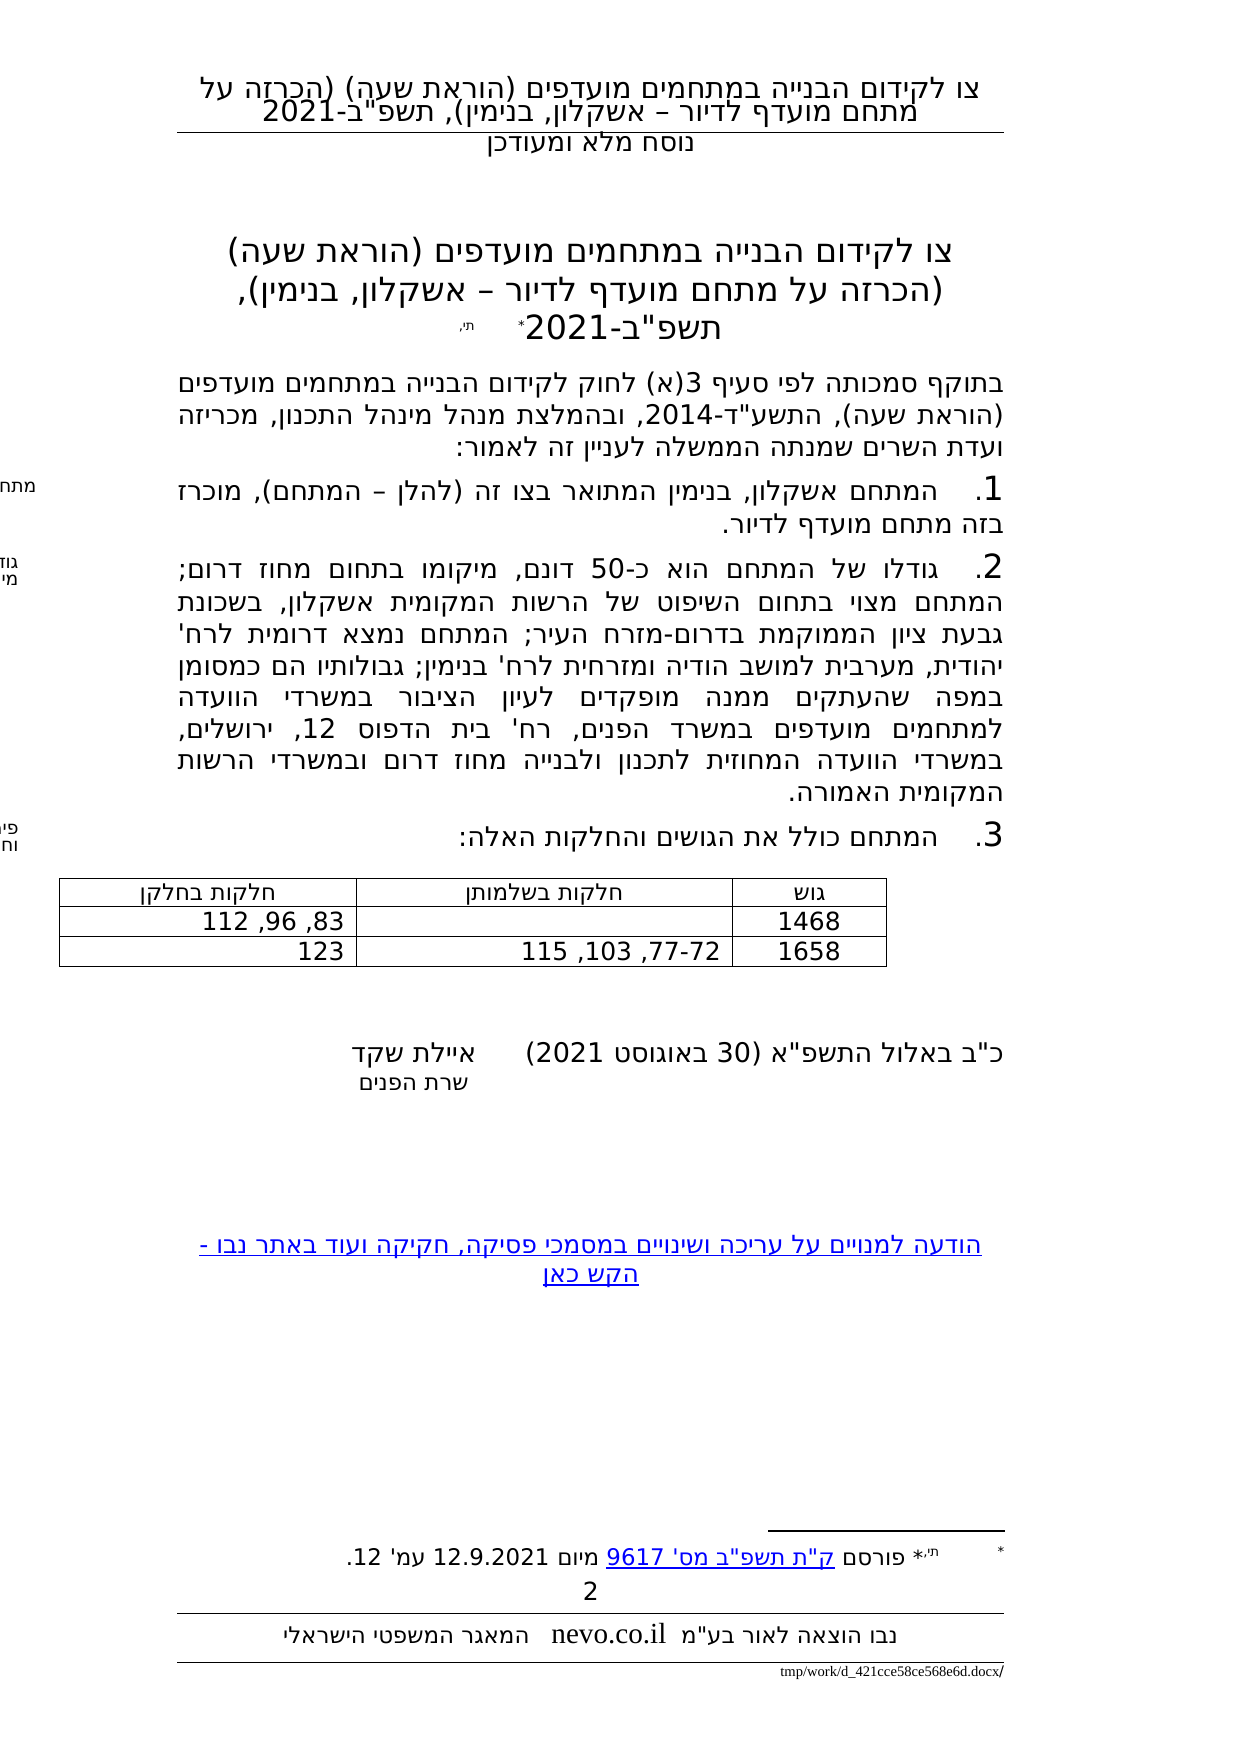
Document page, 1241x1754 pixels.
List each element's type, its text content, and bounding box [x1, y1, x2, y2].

text הודעה למנויים על עריכה ושינויים במסמכי פסיקה, חקיקה ועוד באתר נבו - הקש כאן [177, 1230, 1004, 1288]
table_header גוש [733, 879, 886, 906]
table_cell 1658 [733, 937, 886, 966]
text 1. המתחם אשקלון, בנימין המתואר בצו זה (להלן – המתחם), מוכרז בזה מתחם מועדף לדיור. [177, 470, 1004, 540]
table_cell 123 [60, 937, 356, 966]
text 3. המתחם כולל את הגושים והחלקות האלה: [177, 815, 1004, 854]
text שרת הפנים [177, 1069, 1004, 1096]
table_cell 83, 96, 112 [60, 907, 356, 936]
table_header חלקות בשלמותן [357, 879, 732, 906]
table_header חלקות בחלקן [60, 879, 356, 906]
table_cell 1468 [733, 907, 886, 936]
text צו לקידום הבנייה במתחמים מועדפים (הוראת שעה) (הכרזה על מתחם מועדף לדיור – אשקלון, בנימין), תשפ"ב-2021* [177, 231, 1004, 348]
table_cell 77-72, 103, 115 [357, 937, 732, 966]
text בתוקף סמכותה לפי סעיף 3(א) לחוק לקידום הבנייה במתחמים מועדפים (הוראת שעה), התשע"ד-2014, ובהמלצת מנהלת מינהל התכנון, מכריזה ועדת השרים שמינתה הממשלה לעניין זה, לאמור: [177, 368, 1004, 462]
text כ"ב באלול התשפ"א (30 באוגוסט 2021) איילת שקד [177, 1038, 1004, 1069]
text 2. גודלו של המתחם הוא כ-50 דונם, מיקומו בתחום מחוז דרום; המתחם מצוי בתחום השיפוט של הרשות המקומית אשקלון, בשכונת גבעת ציון הממוקמת בדרום-מזרח העיר; המתחם נמצא דרומית לרח' יהודית, מערבית למושב הודיה ומזרחית לרח' בנימין; גבולותיו הם כמסומן במפה שהעתקים ממנה מופקדים לעיון הציבור במשרדי הוועדה למתחמים מועדפים במשרד הפנים, רח' בית הדפוס 12, ירושלים, במשרדי הוועדה המחוזית לתכנון ולבנייה מחוז דרום ובמשרדי הרשות המקומית האמורה. [177, 548, 1004, 808]
table_cell [357, 907, 732, 936]
